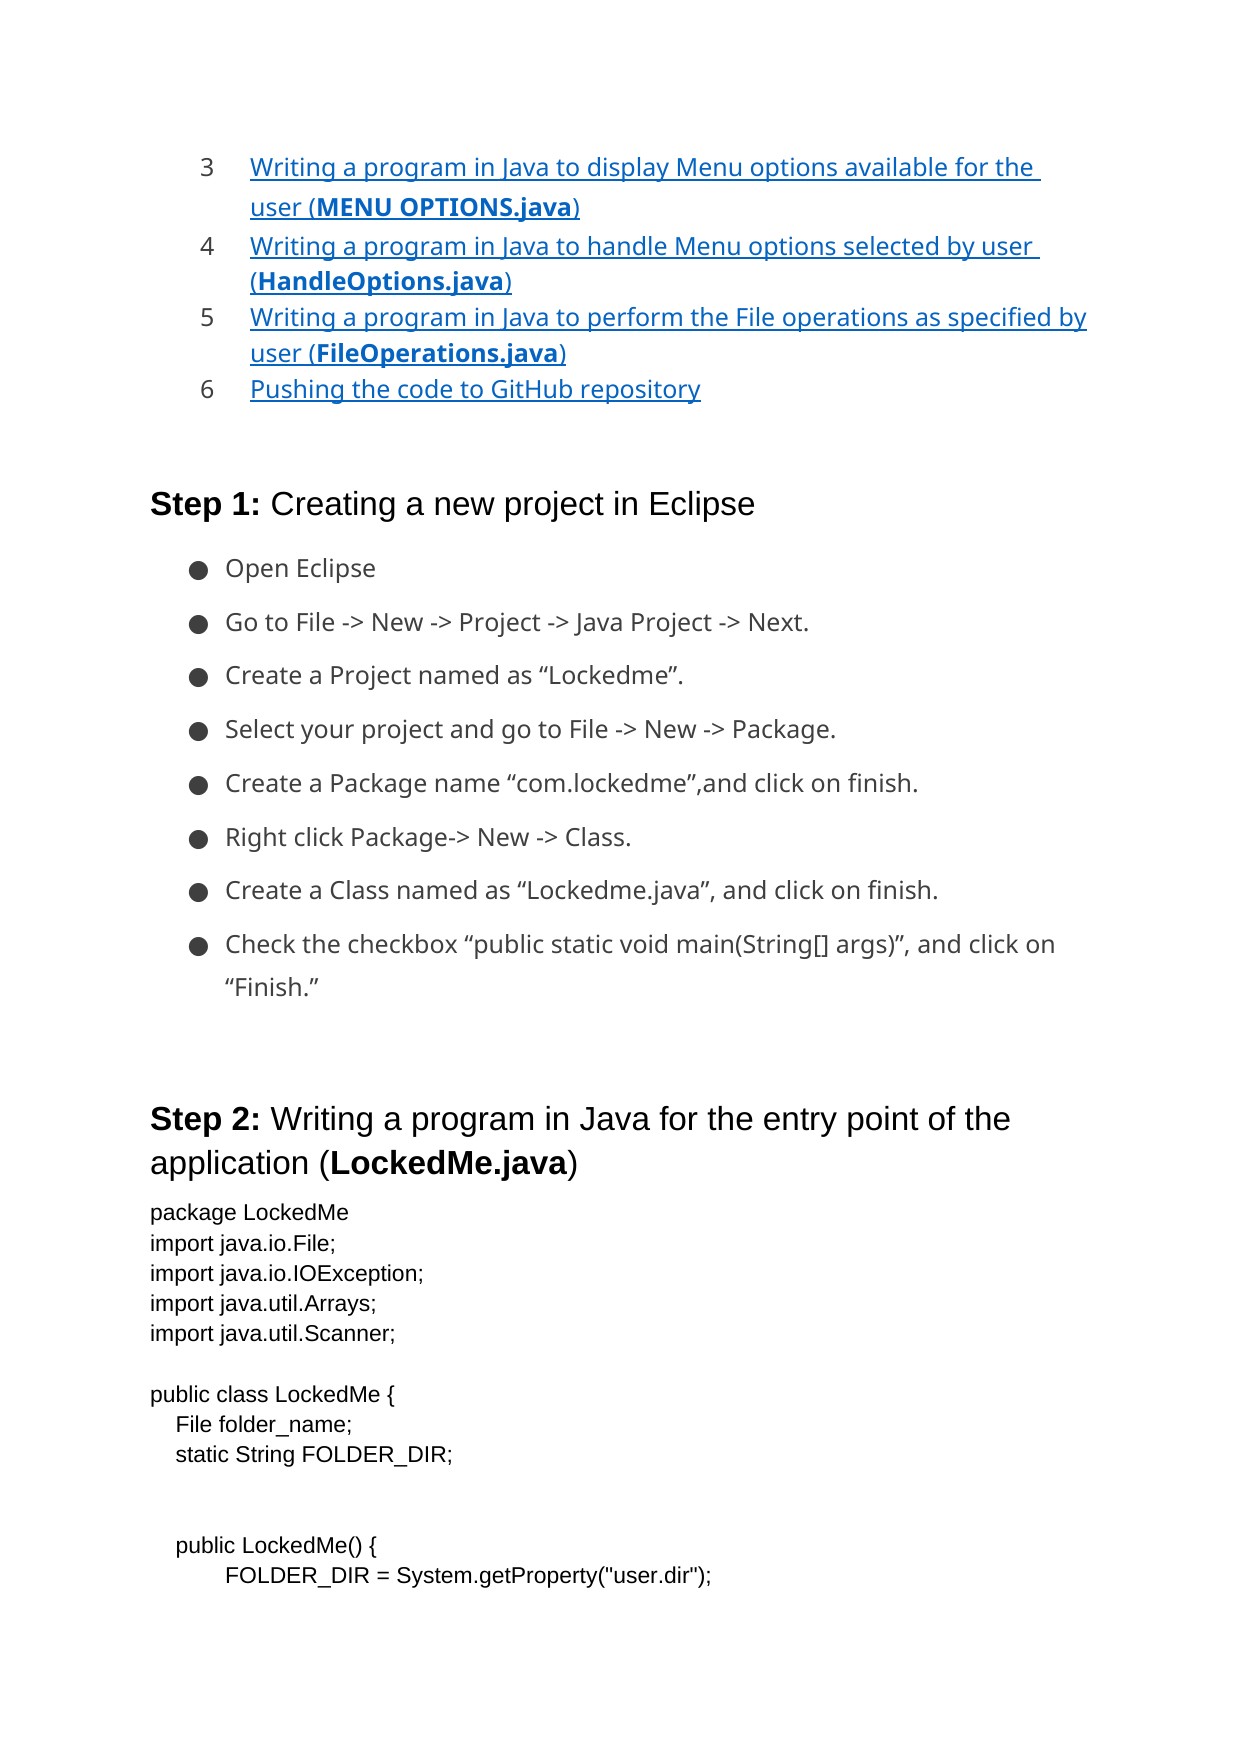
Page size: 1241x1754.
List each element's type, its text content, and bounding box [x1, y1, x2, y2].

text File folder_name; [150, 1411, 1090, 1437]
text package LockedMe [150, 1199, 1090, 1226]
list Writing a program in Java to perform the File operations as specified by user (FileOperations.java) [200, 300, 1090, 369]
text public LockedMe() { [150, 1532, 1090, 1558]
text import java.io.File; [150, 1229, 1090, 1256]
list Writing a program in Java to display Menu options available for the user (MENU OPTIONS.java) [200, 150, 1090, 223]
text import java.util.Arrays; [150, 1290, 1090, 1316]
list Select your project and go to File -> New -> Package. [187, 702, 1090, 753]
subtitle Step 2: Writing a program in Java for the entry point of the application (LockedMe.java) [150, 1098, 1090, 1181]
subtitle Step 1: Creating a new project in Eclipse [150, 484, 1090, 522]
text static String FOLDER_DIR; [150, 1441, 1090, 1467]
list Go to File -> New -> Project -> Java Project -> Next. [187, 594, 1090, 645]
list Create a Project named as “Lockedme”. [187, 648, 1090, 699]
text public class LockedMe { [150, 1381, 1090, 1407]
list Pushing the code to GitHub repository [200, 371, 1090, 405]
list Create a Package name “com.lockedme”,and click on finish. [187, 755, 1090, 807]
text import java.io.IOException; [150, 1260, 1090, 1286]
list Check the checkbox “public static void main(String[] args)”, and click on “Finish.” [187, 917, 1090, 1003]
list Right click Package-> New -> Class. [187, 809, 1090, 860]
list Create a Class named as “Lockedme.java”, and click on finish. [187, 863, 1090, 914]
list Open Eclipse [187, 540, 1090, 592]
text import java.util.Scanner; [150, 1320, 1090, 1347]
list Writing a program in Java to handle Menu options selected by user (HandleOptions.java) [200, 228, 1090, 298]
text FOLDER_DIR = System.getProperty("user.dir"); [150, 1562, 1090, 1588]
